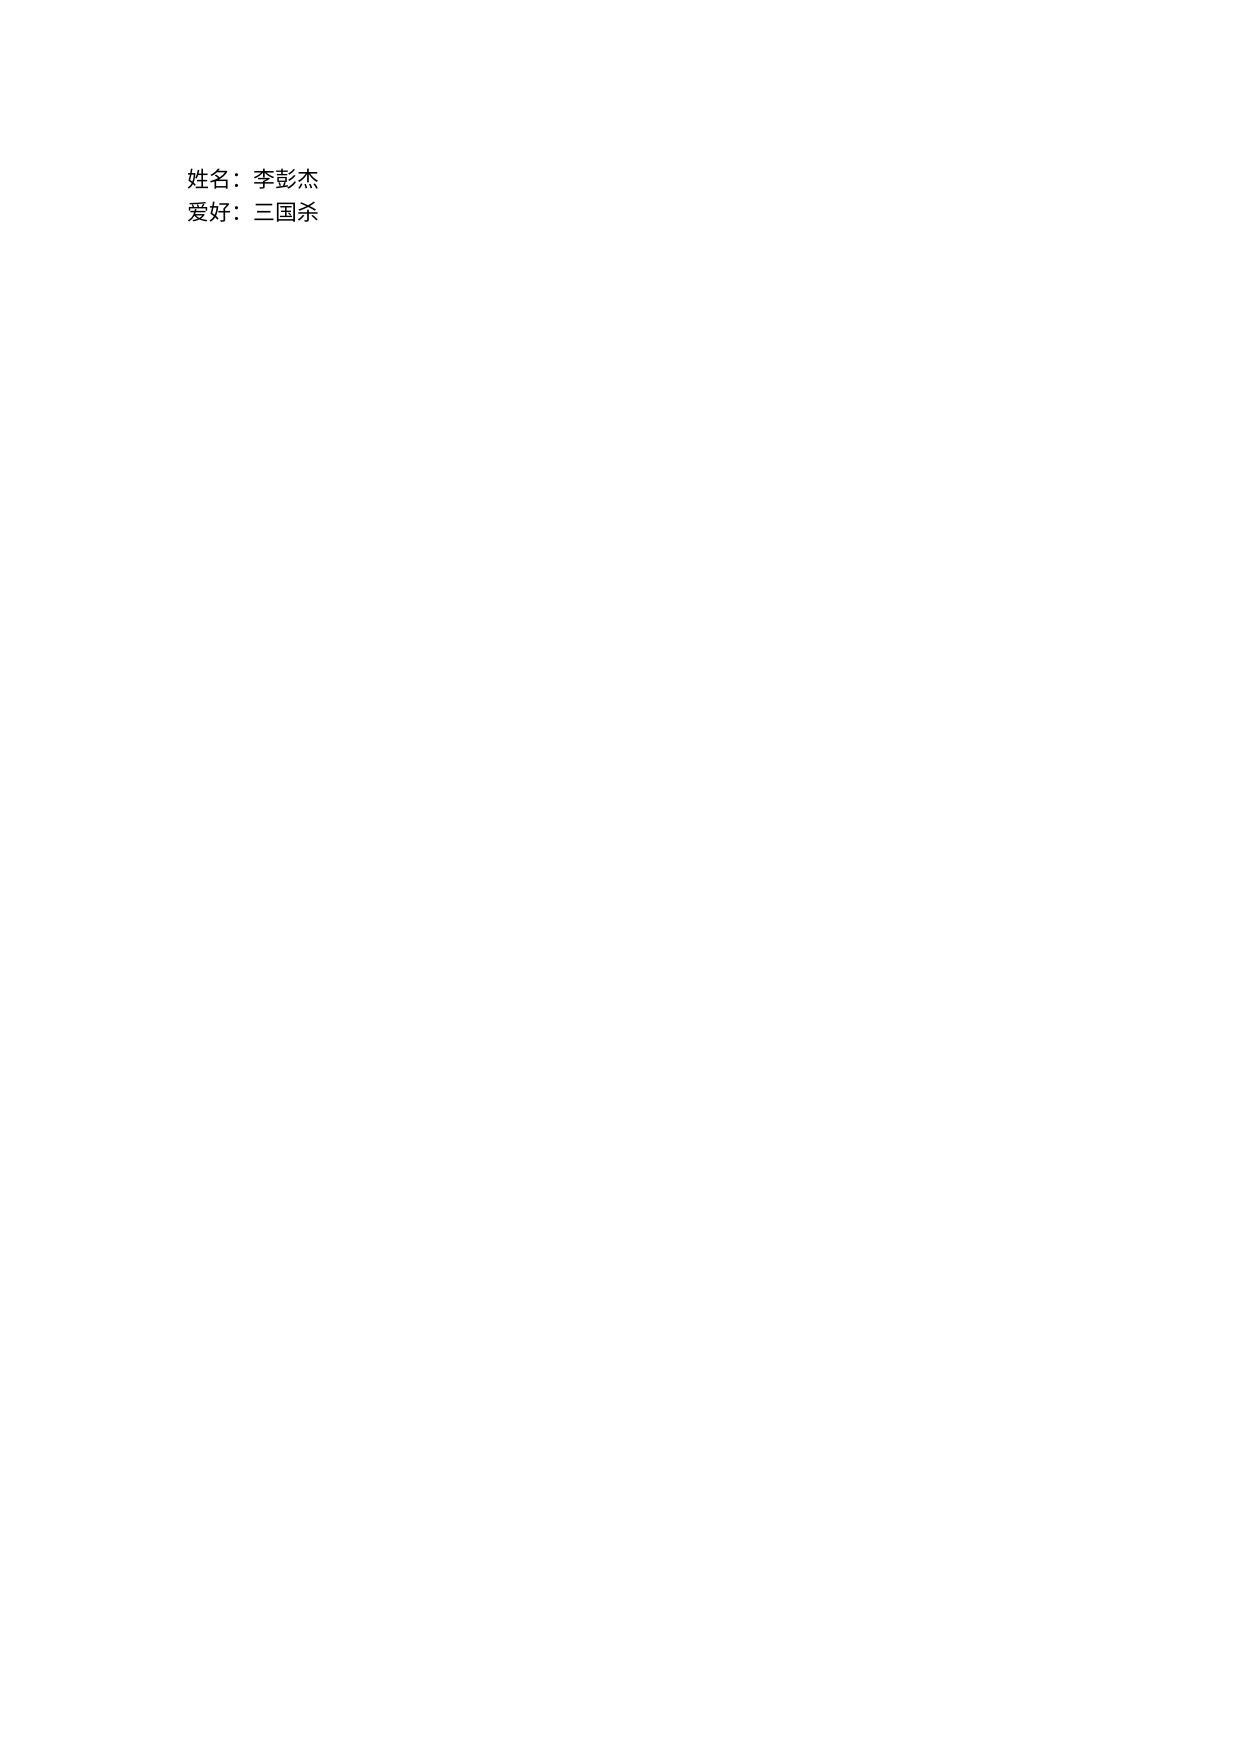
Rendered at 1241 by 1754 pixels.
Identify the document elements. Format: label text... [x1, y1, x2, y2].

text 爱好：三国杀 [187, 194, 1053, 227]
text 姓名：李彭杰 [187, 162, 1053, 194]
